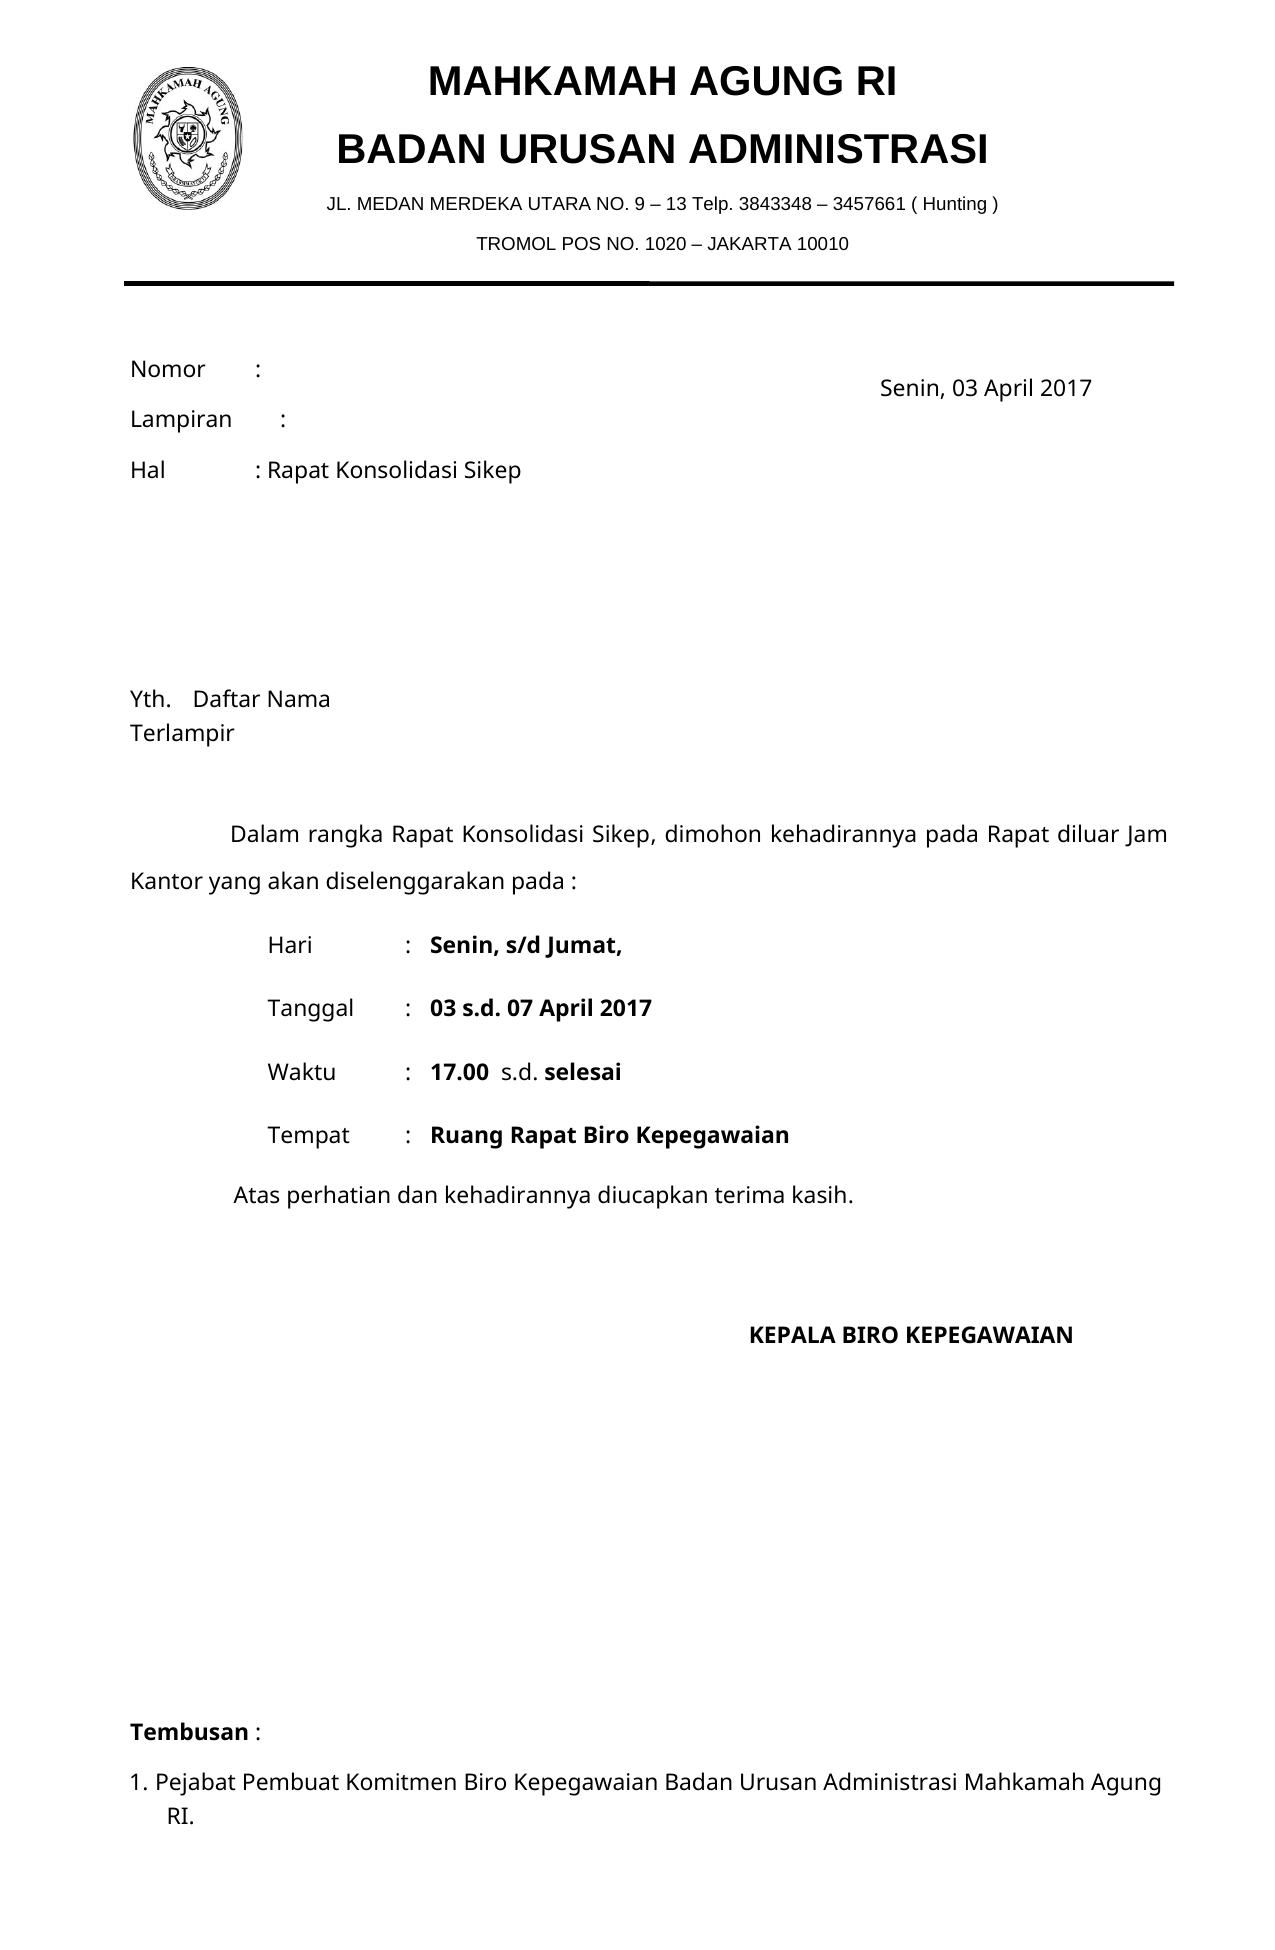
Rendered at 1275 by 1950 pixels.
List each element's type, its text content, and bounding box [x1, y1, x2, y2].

text Tanggal : 03 s.d. 07 April 2017 [230, 992, 1169, 1023]
picture [133, 67, 243, 210]
text Atas perhatian dan kehadirannya diucapkan terima kasih. [130, 1178, 1169, 1210]
text Hari : Senin, s/d Jumat, [230, 928, 1169, 960]
text Senin, 03 April 2017 [805, 372, 1169, 403]
text Dalam rangka Rapat Konsolidasi Sikep, dimohon kehadirannya pada Rapat diluar Jam Kantor yang akan diselenggarakan pada : [130, 818, 1169, 896]
text Tembusan : [130, 1716, 1169, 1747]
text Waktu : 17.00 s.d. selesai [230, 1056, 1169, 1087]
list Pejabat Pembuat Komitmen Biro Kepegawaian Badan Urusan Administrasi Mahkamah Agung RI. [129, 1766, 1169, 1831]
text Tempat : Ruang Rapat Biro Kepegawaian [130, 1119, 1169, 1150]
